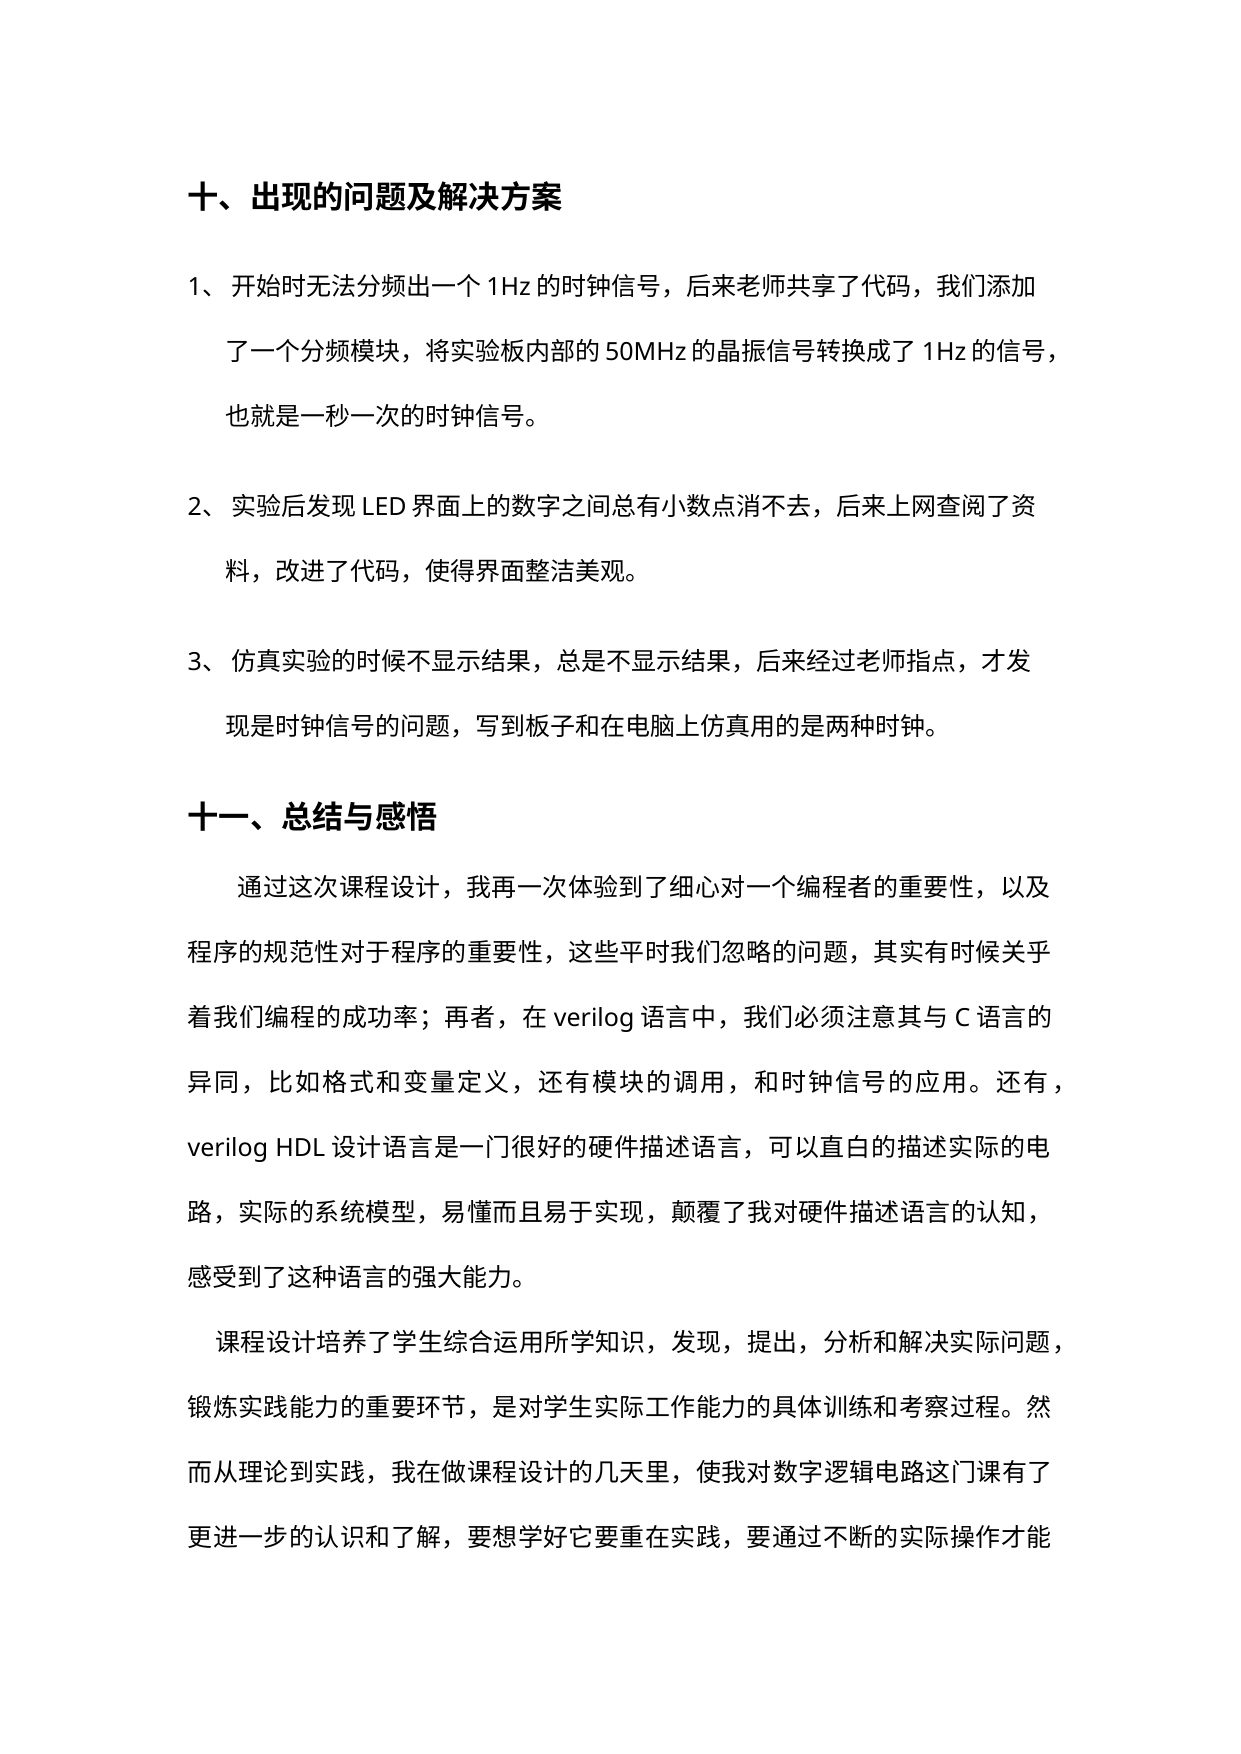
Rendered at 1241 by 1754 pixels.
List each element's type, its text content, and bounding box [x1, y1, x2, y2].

text 通过这次课程设计，我再一次体验到了细心对一个编程者的重要性，以及程序的规范性对于程序的重要性，这些平时我们忽略的问题，其实有时候关乎着我们编程的成功率；再者，在verilog语言中，我们必须注意其与C语言的异同，比如格式和变量定义，还有模块的调用，和时钟信号的应用。还有，verilog HDL设计语言是一门很好的硬件描述语言，可以直白的描述实际的电路，实际的系统模型，易懂而且易于实现，颠覆了我对硬件描述语言的认知，感受到了这种语言的强大能力。 [187, 853, 1053, 1308]
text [187, 1308, 1053, 1568]
list 开始时无法分频出一个1Hz的时钟信号，后来老师共享了代码，我们添加了一个分频模块，将实验板内部的50MHz的晶振信号转换成了1Hz的信号，也就是一秒一次的时钟信号。 [187, 252, 1053, 447]
list 实验后发现LED界面上的数字之间总有小数点消不去，后来上网查阅了资料，改进了代码，使得界面整洁美观。 [187, 472, 1053, 602]
list 十、出现的问题及解决方案 [187, 162, 1053, 227]
list 仿真实验的时候不显示结果，总是不显示结果，后来经过老师指点，才发现是时钟信号的问题，写到板子和在电脑上仿真用的是两种时钟。 [187, 627, 1053, 757]
list 十一、总结与感悟 [187, 782, 1053, 847]
